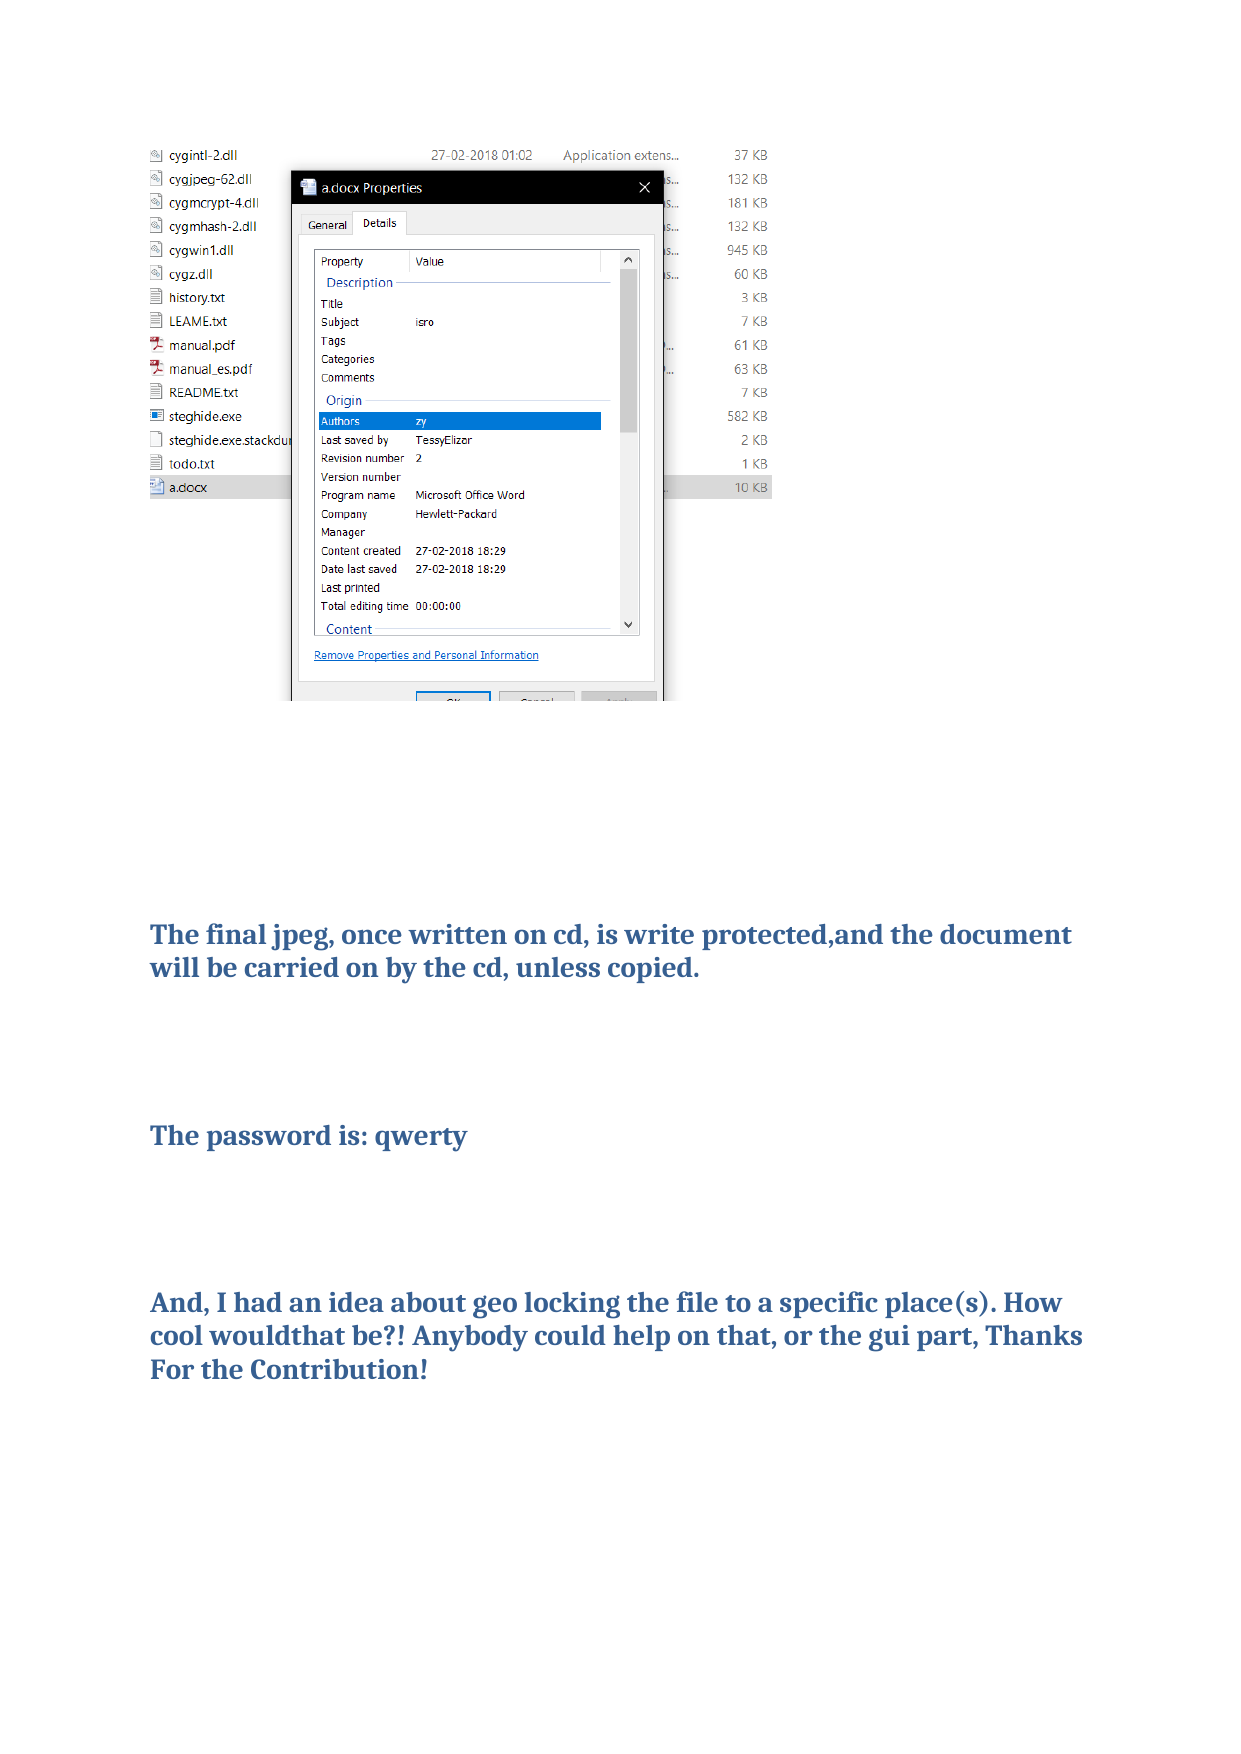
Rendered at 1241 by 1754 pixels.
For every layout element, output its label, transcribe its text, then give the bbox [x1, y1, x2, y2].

picture [150, 150, 819, 701]
subtitle The password is: qwerty [150, 1119, 1090, 1152]
subtitle The final jpeg, once written on cd, is write protected,and the document will be carried on by the cd, unless copied. [150, 918, 1090, 985]
subtitle And, I had an idea about geo locking the file to a specific place(s). How cool wouldthat be?! Anybody could help on that, or the gui part, Thanks For the Contribution! [150, 1286, 1090, 1386]
